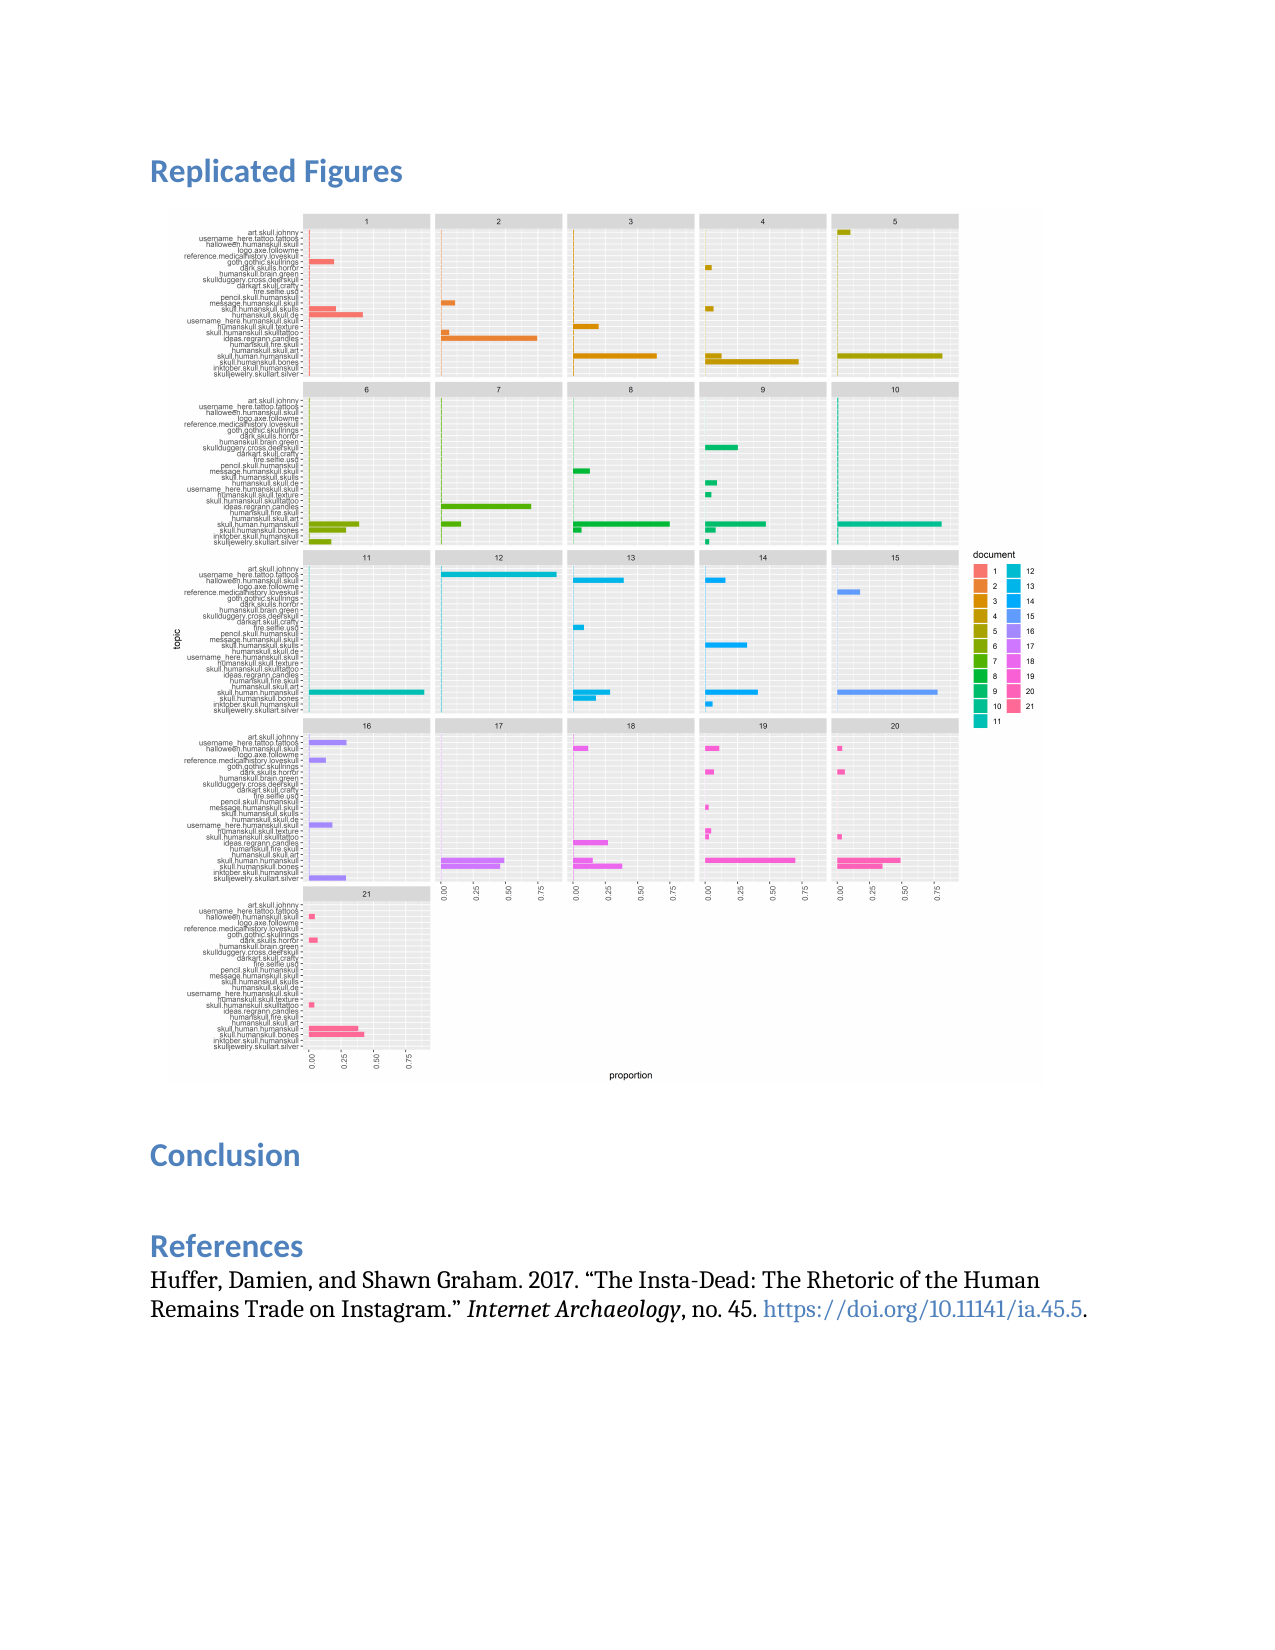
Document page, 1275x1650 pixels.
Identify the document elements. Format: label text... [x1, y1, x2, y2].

text Huffer, Damien, and Shawn Graham. 2017. “The Insta-Dead: The Rhetoric of the Human Remains Trade on Instagram.” Internet Archaeology, no. 45. https://doi.org/10.11141/ia.45.5. [150, 1266, 1125, 1323]
subtitle References [150, 1225, 1125, 1266]
subtitle Conclusion [150, 1134, 1125, 1175]
subtitle Replicated Figures [150, 150, 1125, 191]
